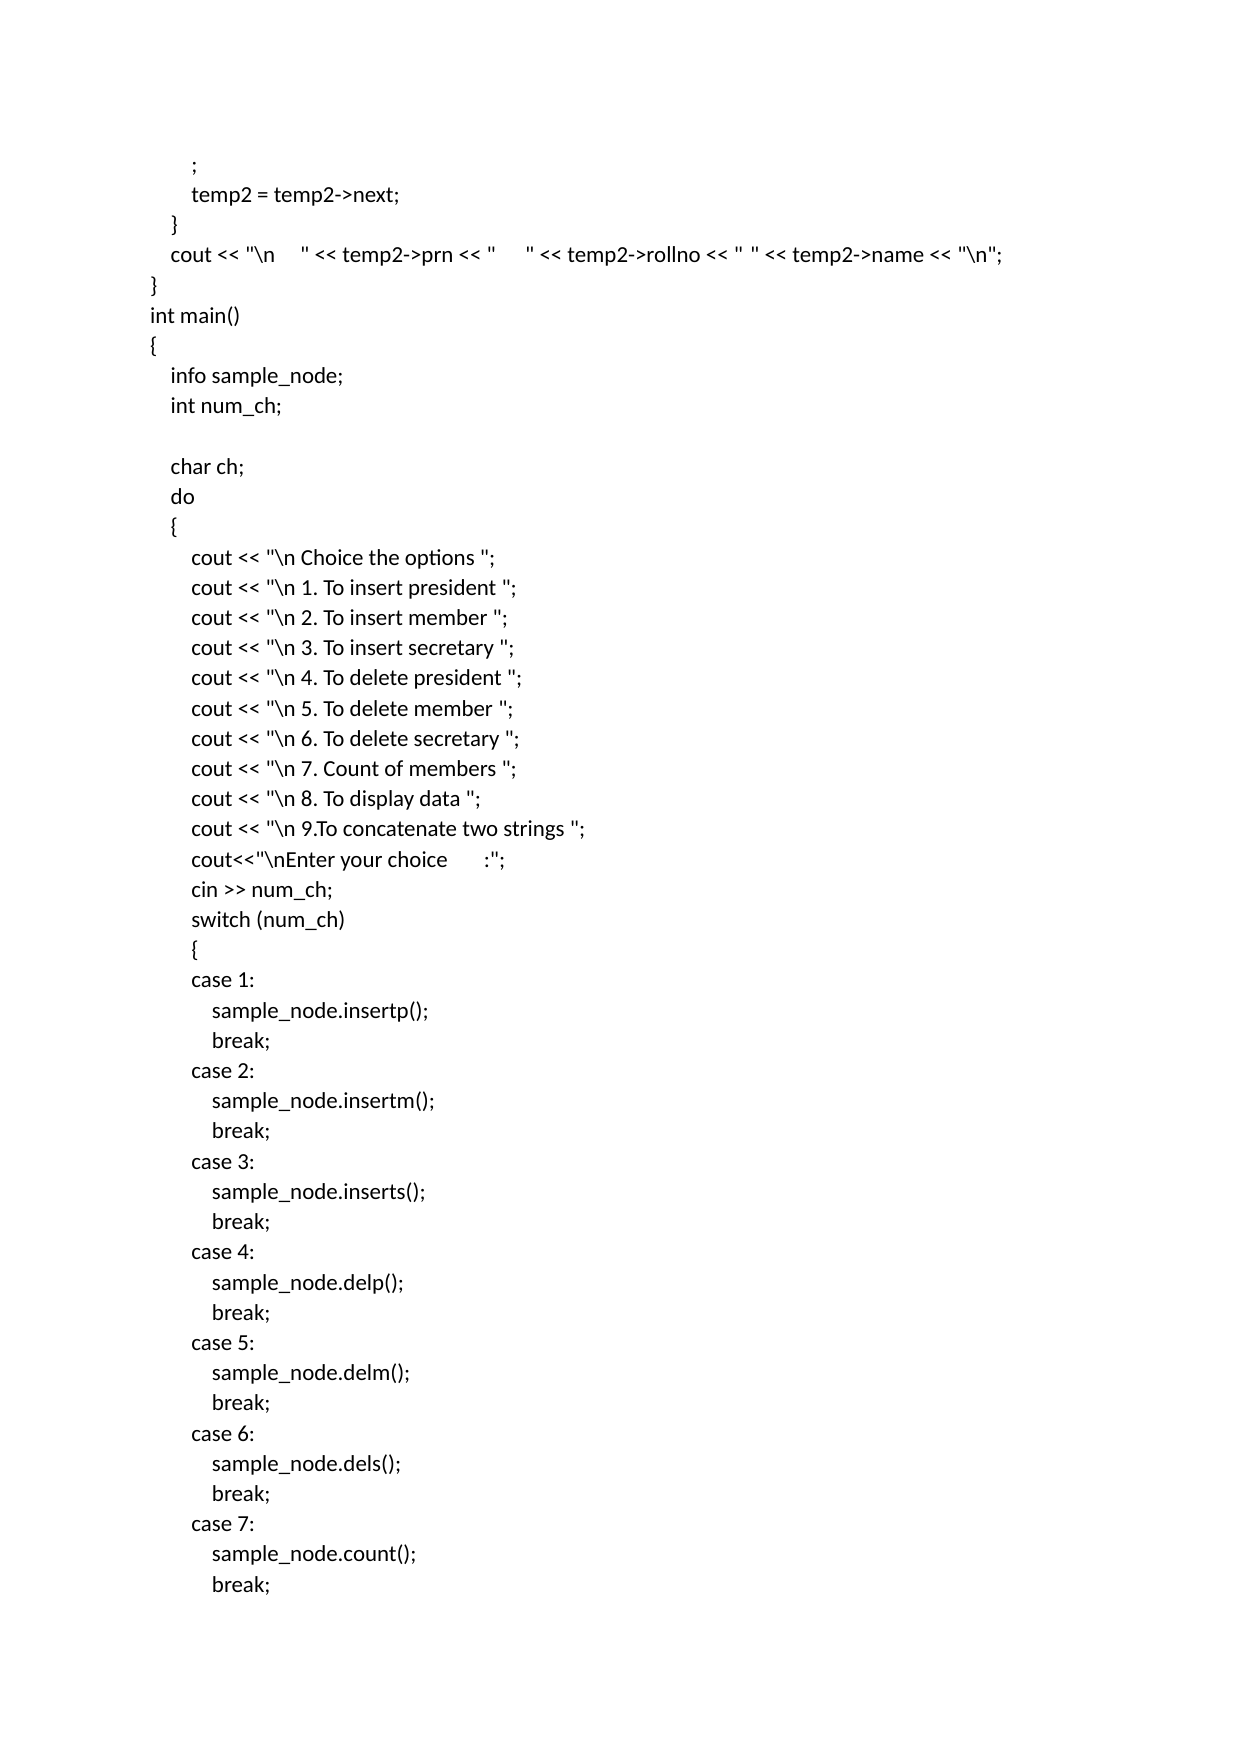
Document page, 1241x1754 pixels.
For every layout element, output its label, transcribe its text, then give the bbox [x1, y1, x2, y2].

text cout << "\n 5. To delete member "; [150, 694, 1090, 722]
text cout << "\n 6. To delete secretary "; [150, 724, 1090, 752]
text case 2: [150, 1056, 1090, 1084]
text cout << "\n 2. To insert member "; [150, 603, 1090, 631]
text cout << "\n 3. To insert secretary "; [150, 633, 1090, 661]
text cout << "\n 9.To concatenate two strings "; [150, 814, 1090, 843]
text cout << "\n 4. To delete president "; [150, 663, 1090, 692]
text break; [150, 1570, 1090, 1598]
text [150, 241, 1090, 269]
text int main() [150, 301, 1090, 329]
text char ch; [150, 452, 1090, 480]
text break; [150, 1298, 1090, 1326]
text sample_node.count(); [150, 1539, 1090, 1568]
text case 1: [150, 966, 1090, 994]
text break; [150, 1026, 1090, 1054]
text } [150, 271, 1090, 299]
text sample_node.insertm(); [150, 1086, 1090, 1114]
text } [150, 210, 1090, 238]
text cin >> num_ch; [150, 875, 1090, 903]
text sample_node.insertp(); [150, 996, 1090, 1024]
text ; [150, 150, 1090, 178]
text case 7: [150, 1509, 1090, 1537]
text { [150, 935, 1090, 963]
text break; [150, 1207, 1090, 1235]
text sample_node.delp(); [150, 1268, 1090, 1296]
text sample_node.delm(); [150, 1358, 1090, 1386]
text temp2 = temp2->next; [150, 180, 1090, 208]
text cout << "\n Choice the options "; [150, 543, 1090, 571]
text break; [150, 1117, 1090, 1145]
text case 4: [150, 1237, 1090, 1266]
text break; [150, 1388, 1090, 1417]
text switch (num_ch) [150, 905, 1090, 933]
text int num_ch; [150, 392, 1090, 420]
text case 6: [150, 1419, 1090, 1447]
text sample_node.dels(); [150, 1449, 1090, 1477]
text do [150, 482, 1090, 510]
text case 5: [150, 1328, 1090, 1356]
text cout << "\n 1. To insert president "; [150, 573, 1090, 601]
text case 3: [150, 1147, 1090, 1175]
text sample_node.inserts(); [150, 1177, 1090, 1205]
text cout<<"\nEnter your choice :"; [150, 845, 1090, 873]
text info sample_node; [150, 361, 1090, 389]
text cout << "\n 7. Count of members "; [150, 754, 1090, 782]
text break; [150, 1479, 1090, 1507]
text cout << "\n 8. To display data "; [150, 784, 1090, 812]
text { [150, 331, 1090, 359]
text { [150, 512, 1090, 541]
